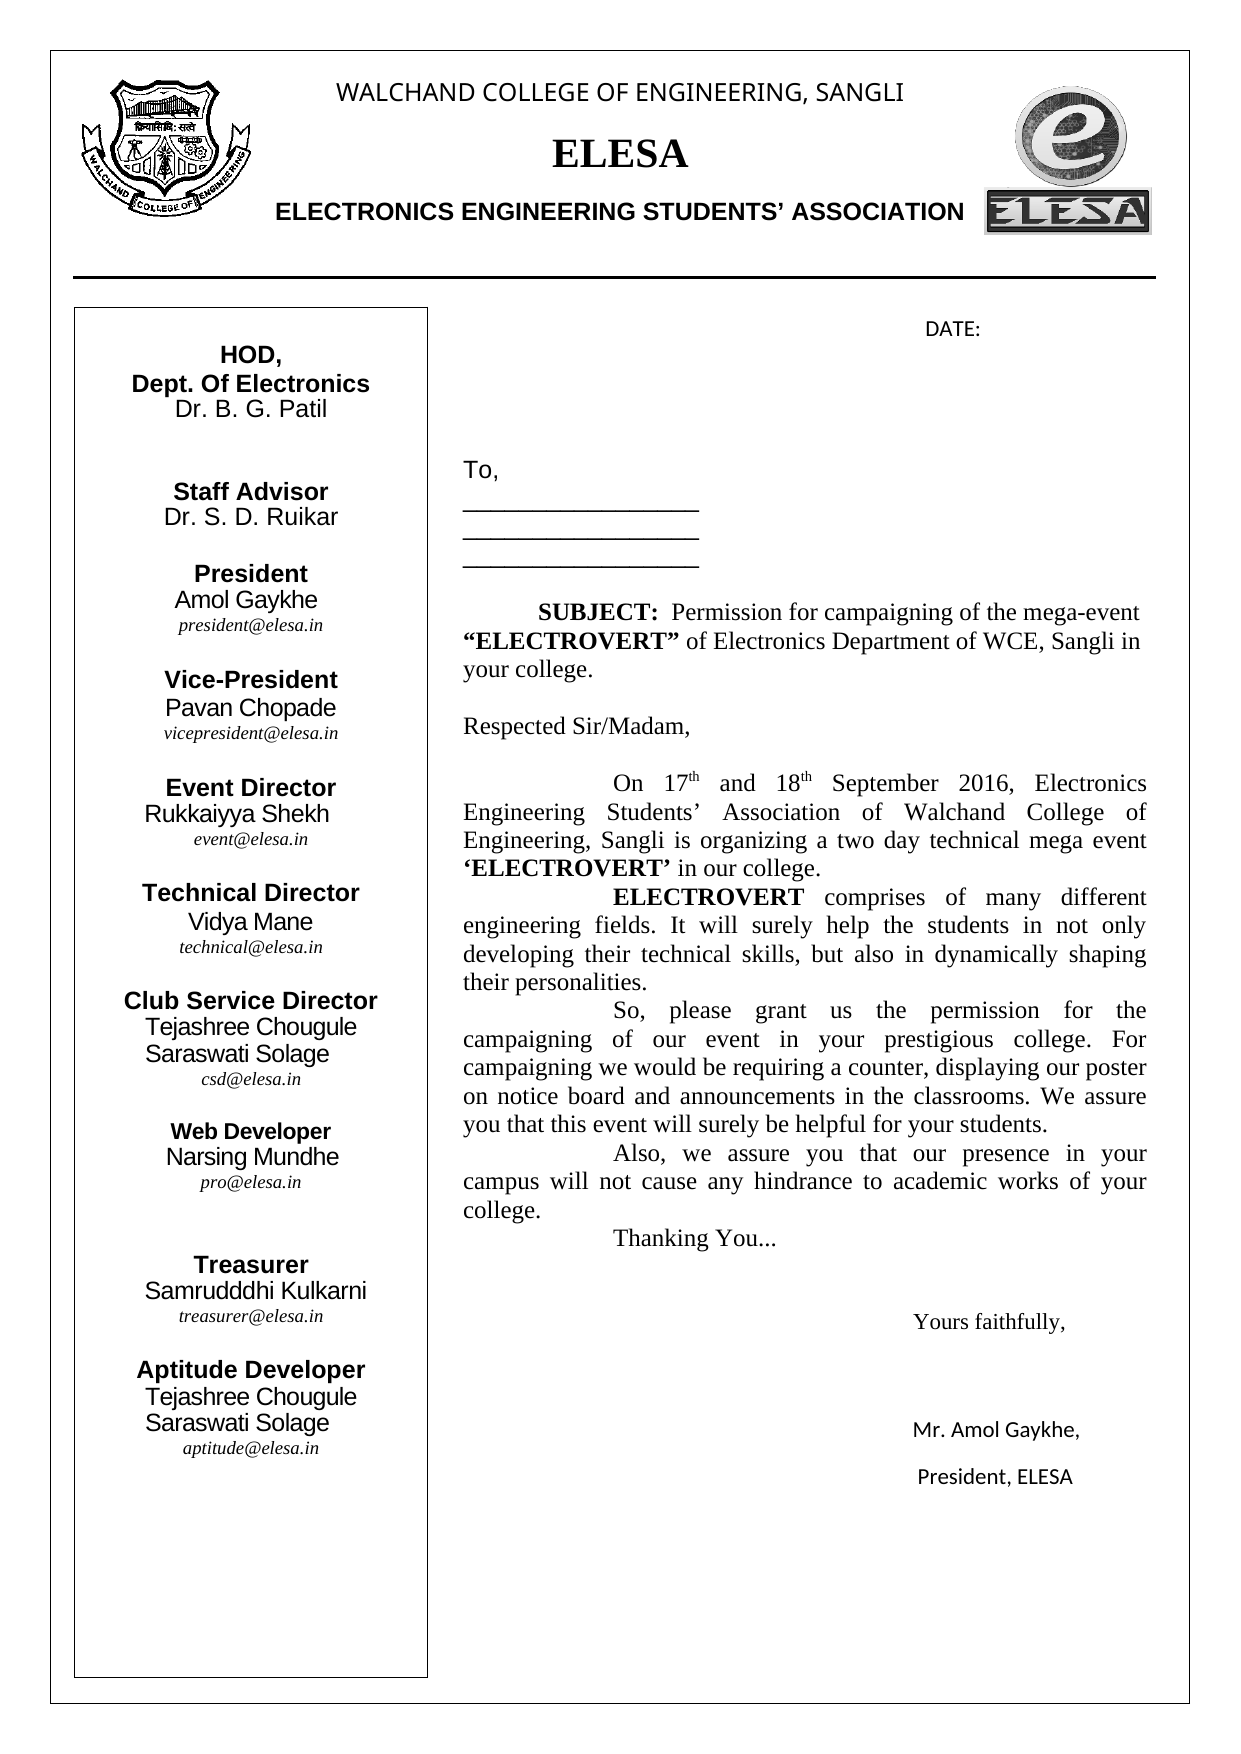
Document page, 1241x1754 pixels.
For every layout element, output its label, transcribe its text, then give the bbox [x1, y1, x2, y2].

text ELESA [75, 128, 1165, 176]
text ELECTRONICS ENGINEERING STUDENTS’ ASSOCIATION [75, 197, 1165, 226]
picture [966, 75, 1167, 245]
text WALCHAND COLLEGE OF ENGINEERING, SANGLI [75, 75, 1165, 109]
